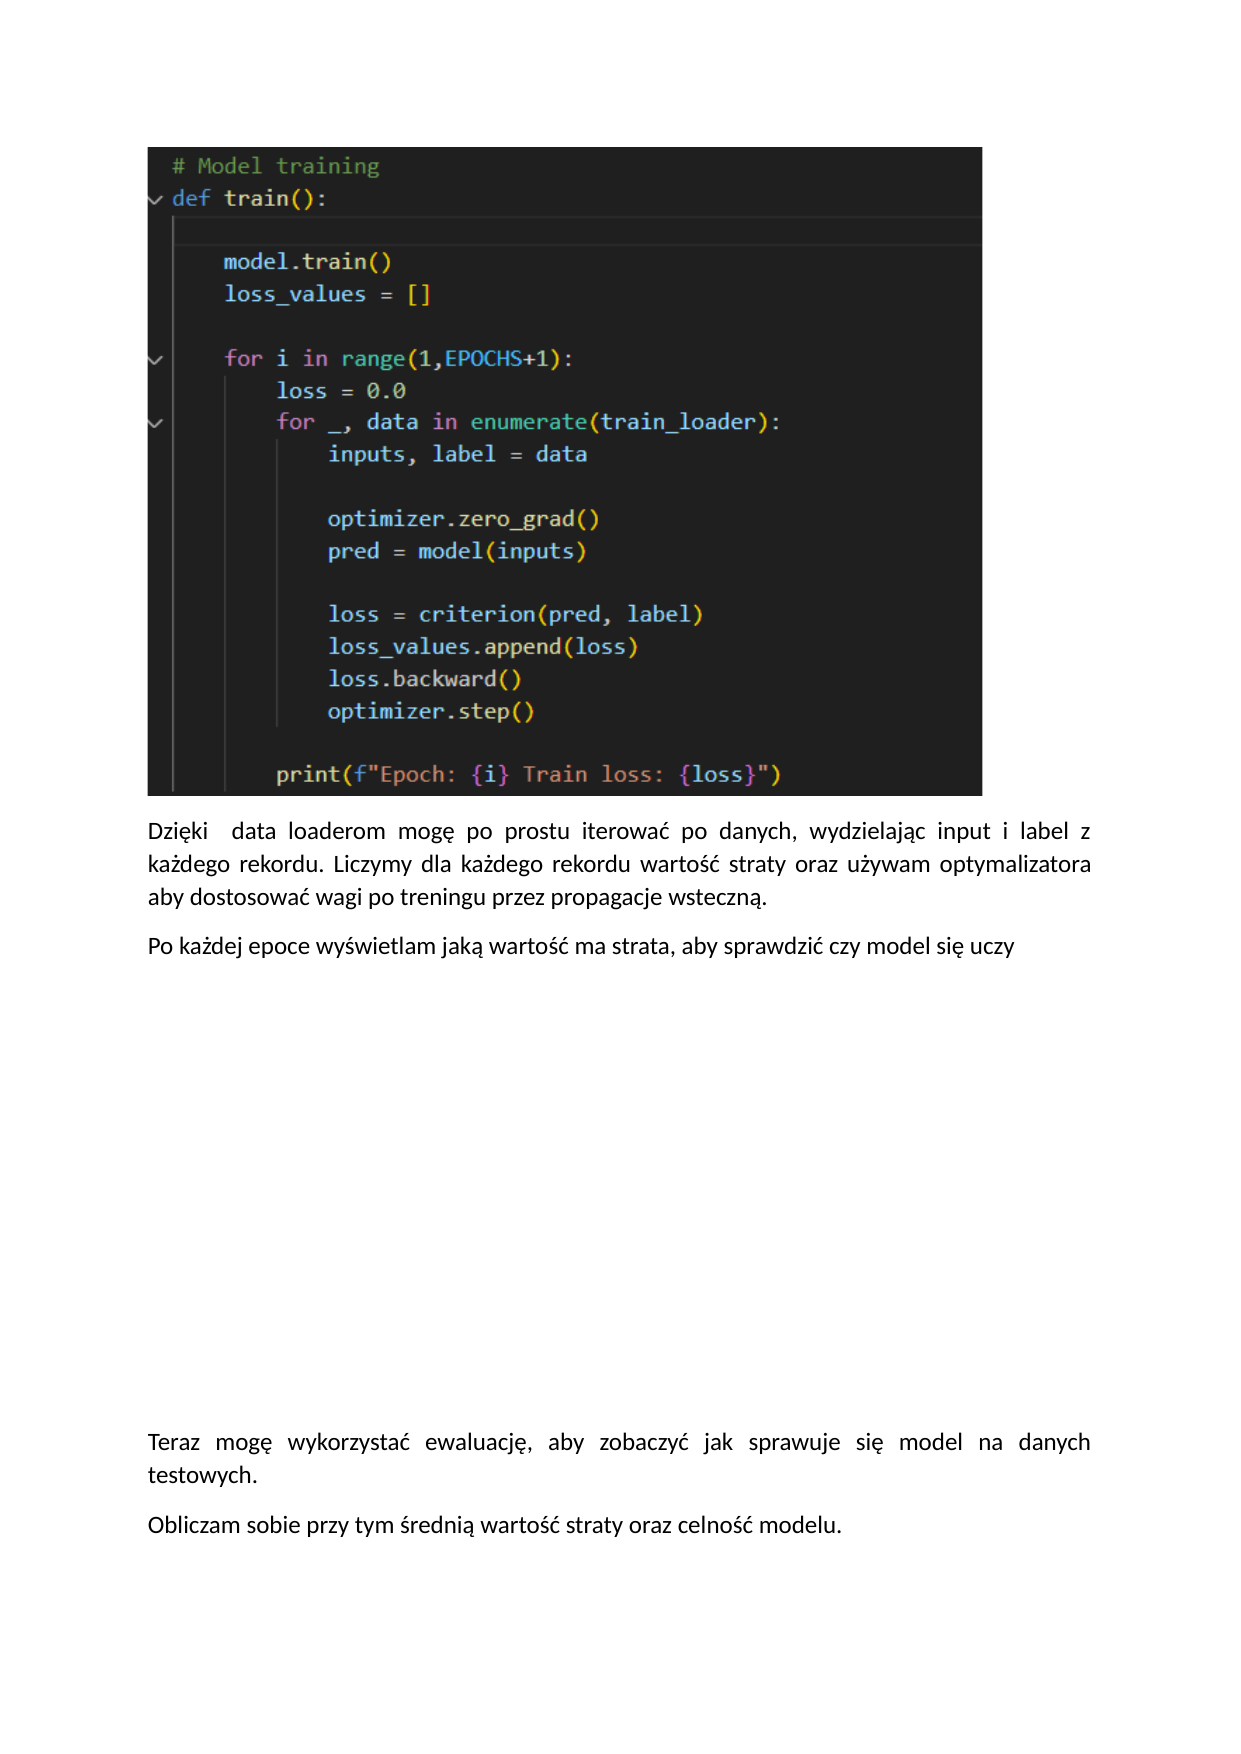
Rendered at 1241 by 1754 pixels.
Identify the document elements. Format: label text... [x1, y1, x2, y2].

text Po każdej epoce wyświetlam jaką wartość ma strata, aby sprawdzić czy model się uczy [148, 930, 1093, 961]
text Obliczam sobie przy tym średnią wartość straty oraz celność modelu. [148, 1509, 1093, 1539]
picture [147, 147, 983, 796]
text Dzięki data loaderom mogę po prostu iterować po danych, wydzielając input i label z każdego rekordu. Liczymy dla każdego rekordu wartość straty oraz używam optymalizatora aby dostosować wagi po treningu przez propagacje wsteczną. [148, 815, 1093, 911]
text Teraz mogę wykorzystać ewaluację, aby zobaczyć jak sprawuje się model na danych testowych. [148, 1426, 1093, 1490]
